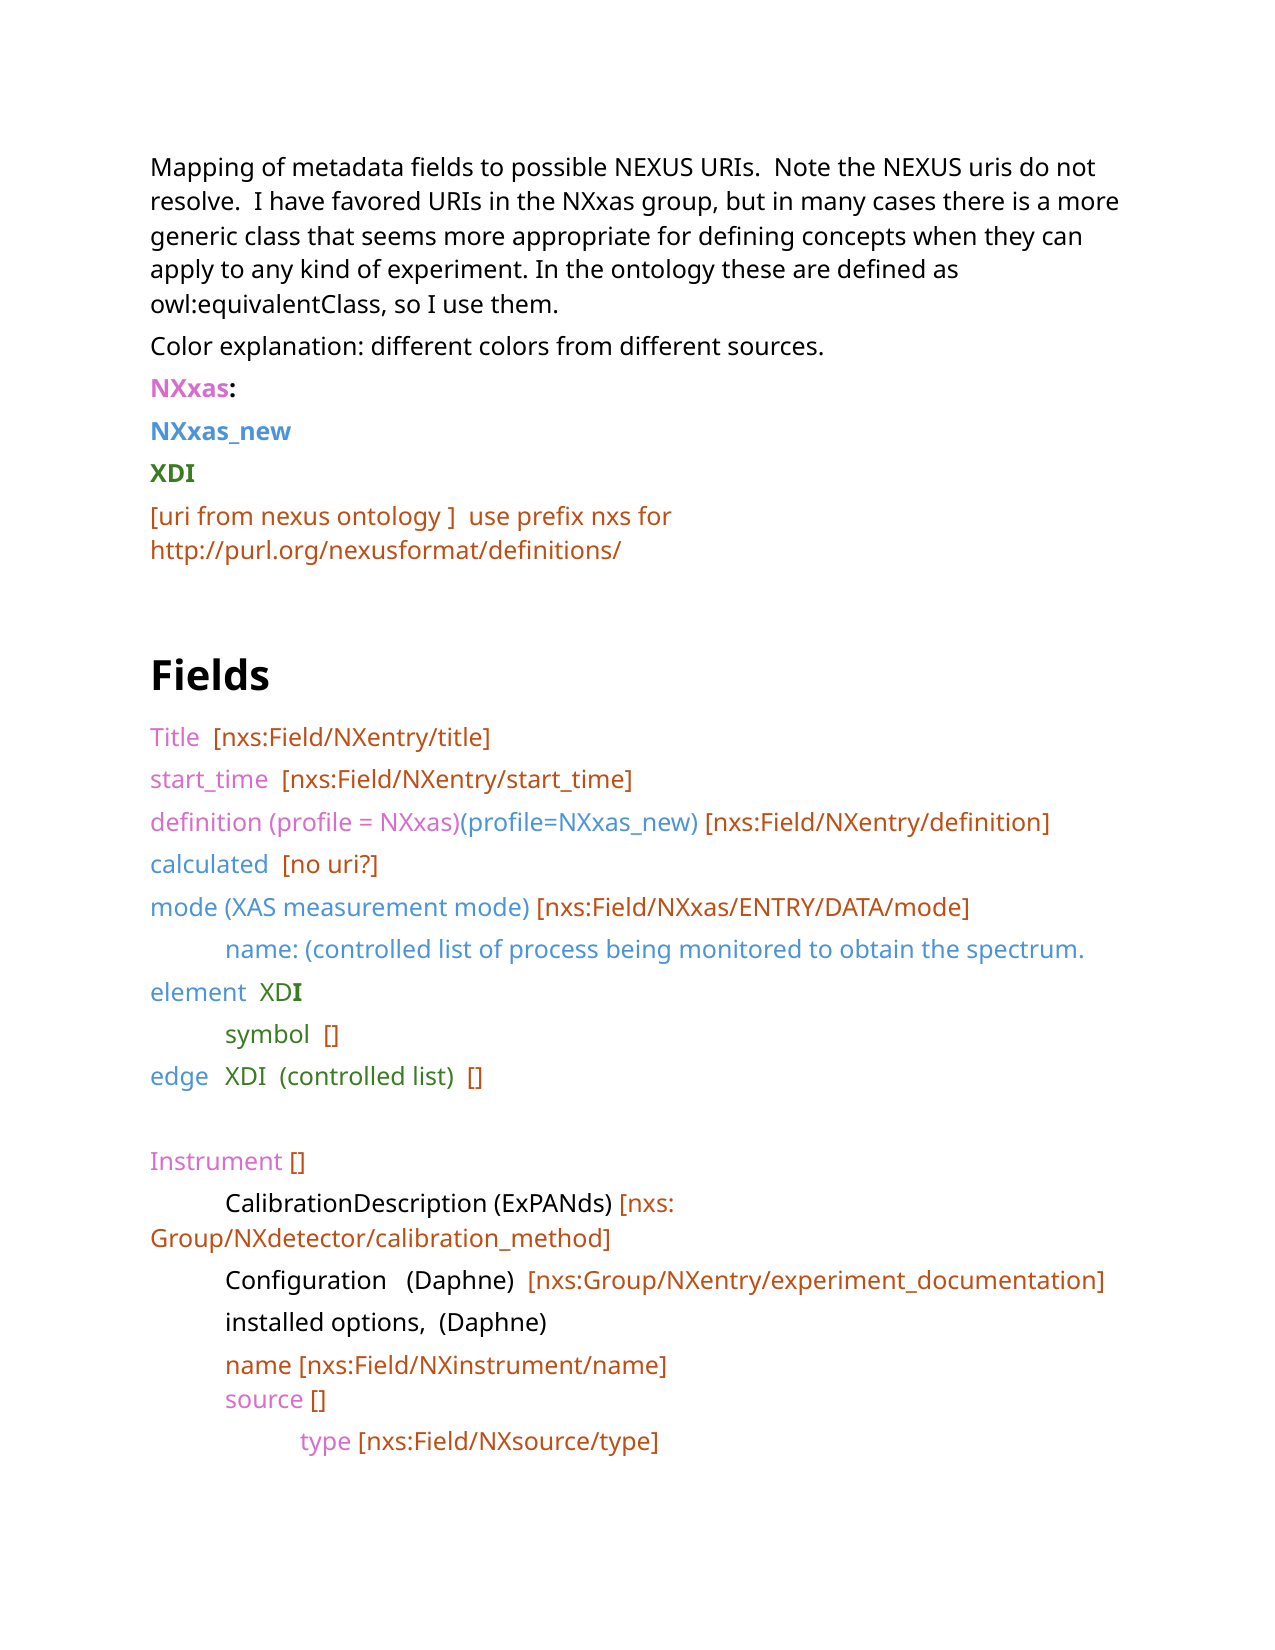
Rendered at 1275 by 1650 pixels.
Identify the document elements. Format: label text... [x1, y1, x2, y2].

text [uri from nexus ontology ] use prefix nxs for http://purl.org/nexusformat/definitions/ [150, 498, 1125, 566]
text installed options, (Daphne) [150, 1305, 1125, 1339]
text Title [nxs:Field/NXentry/title] [150, 720, 1125, 754]
text CalibrationDescription (ExPANds) [nxs: Group/NXdetector/calibration_method] [150, 1186, 1125, 1254]
subtitle Fields [150, 646, 1125, 703]
text element XDI [150, 974, 1125, 1008]
text Color explanation: different colors from different sources. [150, 329, 1125, 363]
text calculated [no uri?] [150, 847, 1125, 881]
text edge XDI (controlled list) [] [150, 1059, 1125, 1093]
text Instrument [] [150, 1144, 1125, 1178]
text source [] [150, 1381, 1125, 1416]
text symbol [] [150, 1017, 1125, 1051]
text type [nxs:Field/NXsource/type] [150, 1424, 1125, 1458]
text NXxas: [150, 371, 1125, 405]
text XDI [150, 456, 1125, 490]
text Configuration (Daphne) [nxs:Group/NXentry/experiment_documentation] [150, 1263, 1125, 1297]
text mode (XAS measurement mode) [nxs:Field/NXxas/ENTRY/DATA/mode] [150, 889, 1125, 923]
text Mapping of metadata fields to possible NEXUS URIs. Note the NEXUS uris do not resolve. I have favored URIs in the NXxas group, but in many cases there is a more generic class that seems more appropriate for defining concepts when they can apply to any kind of experiment. In the ontology these are defined as owl:equivalentClass, so I use them. [150, 150, 1125, 320]
text start_time [nxs:Field/NXentry/start_time] [150, 762, 1125, 796]
text definition (profile = NXxas)(profile=NXxas_new) [nxs:Field/NXentry/definition] [150, 804, 1125, 839]
text name [nxs:Field/NXinstrument/name] [150, 1347, 1125, 1381]
text NXxas_new [150, 413, 1125, 447]
text name: (controlled list of process being monitored to obtain the spectrum. [150, 932, 1125, 966]
